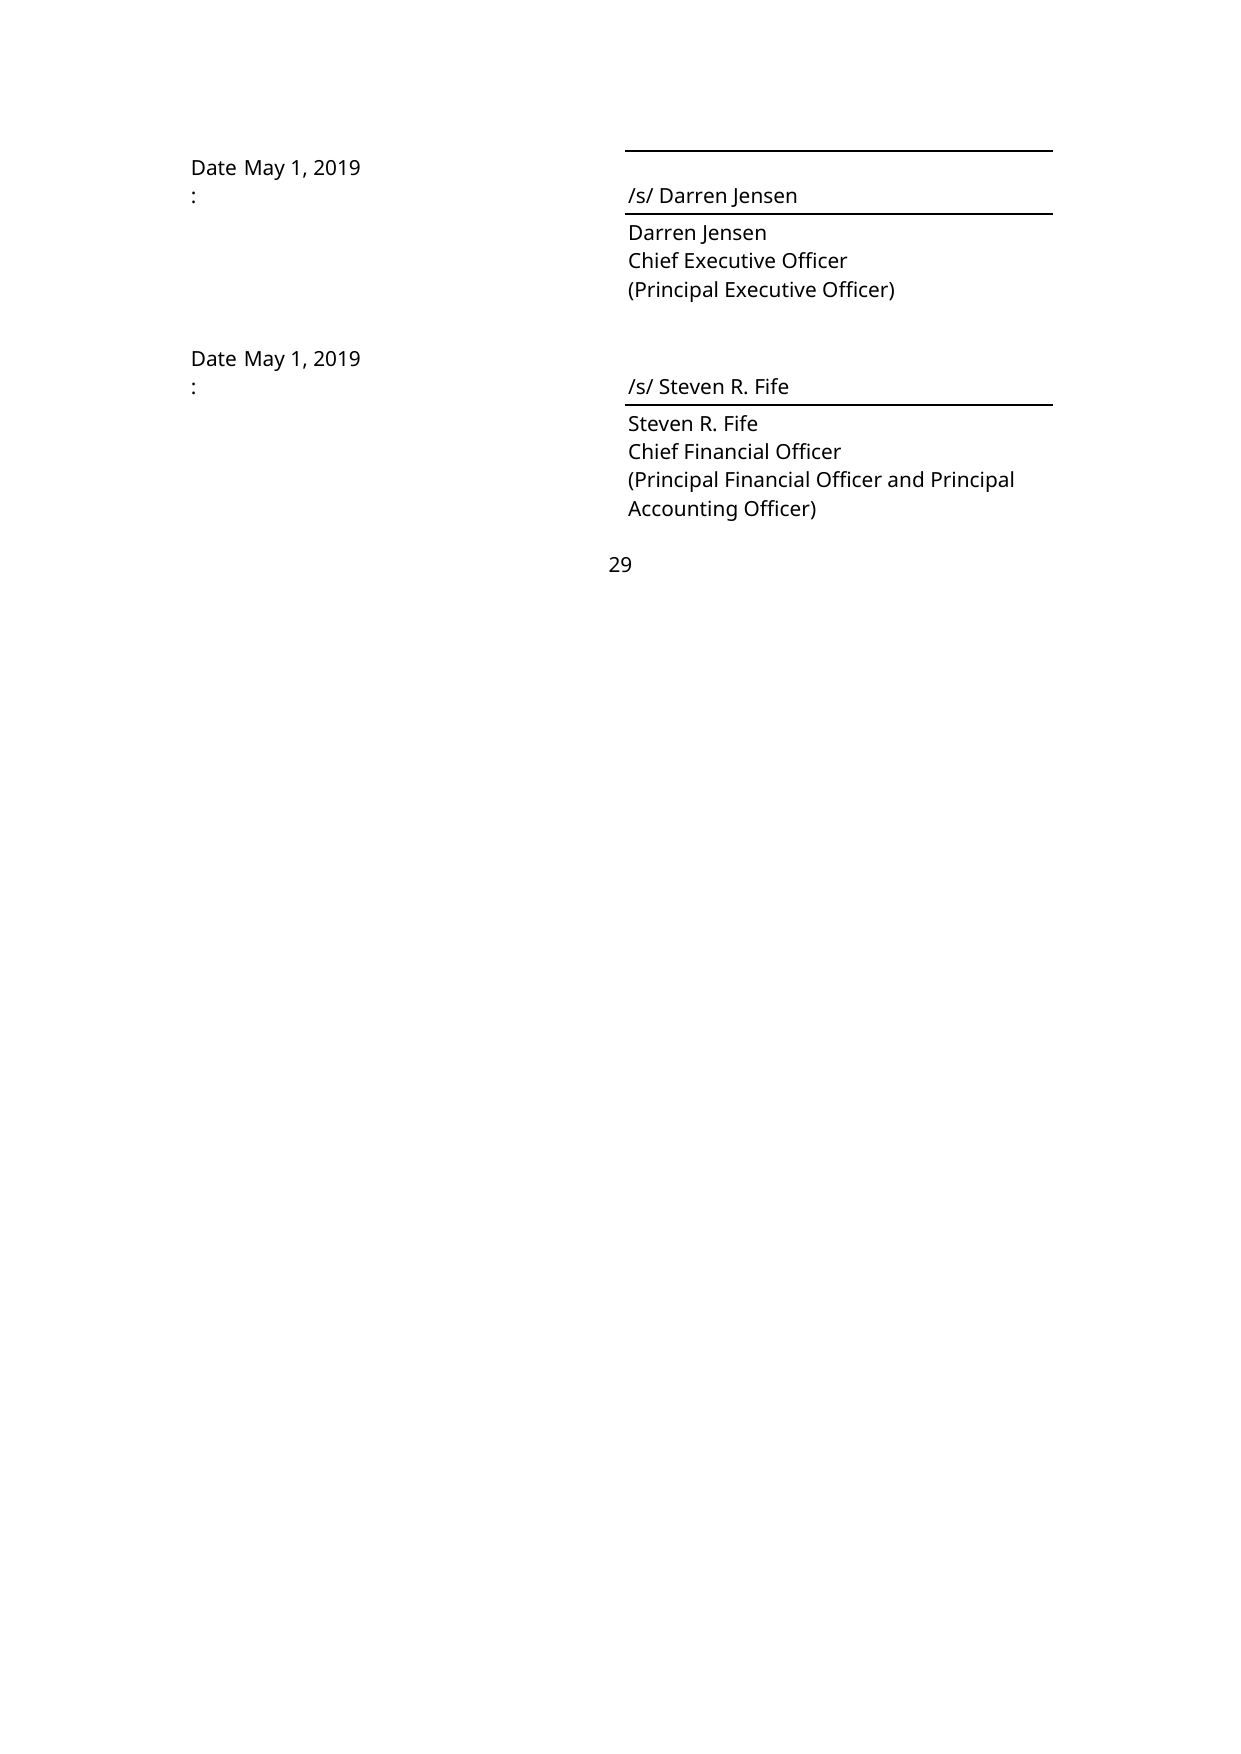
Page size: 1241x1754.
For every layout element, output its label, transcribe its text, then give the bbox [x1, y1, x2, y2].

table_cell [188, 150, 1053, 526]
text 29 [187, 550, 1053, 578]
